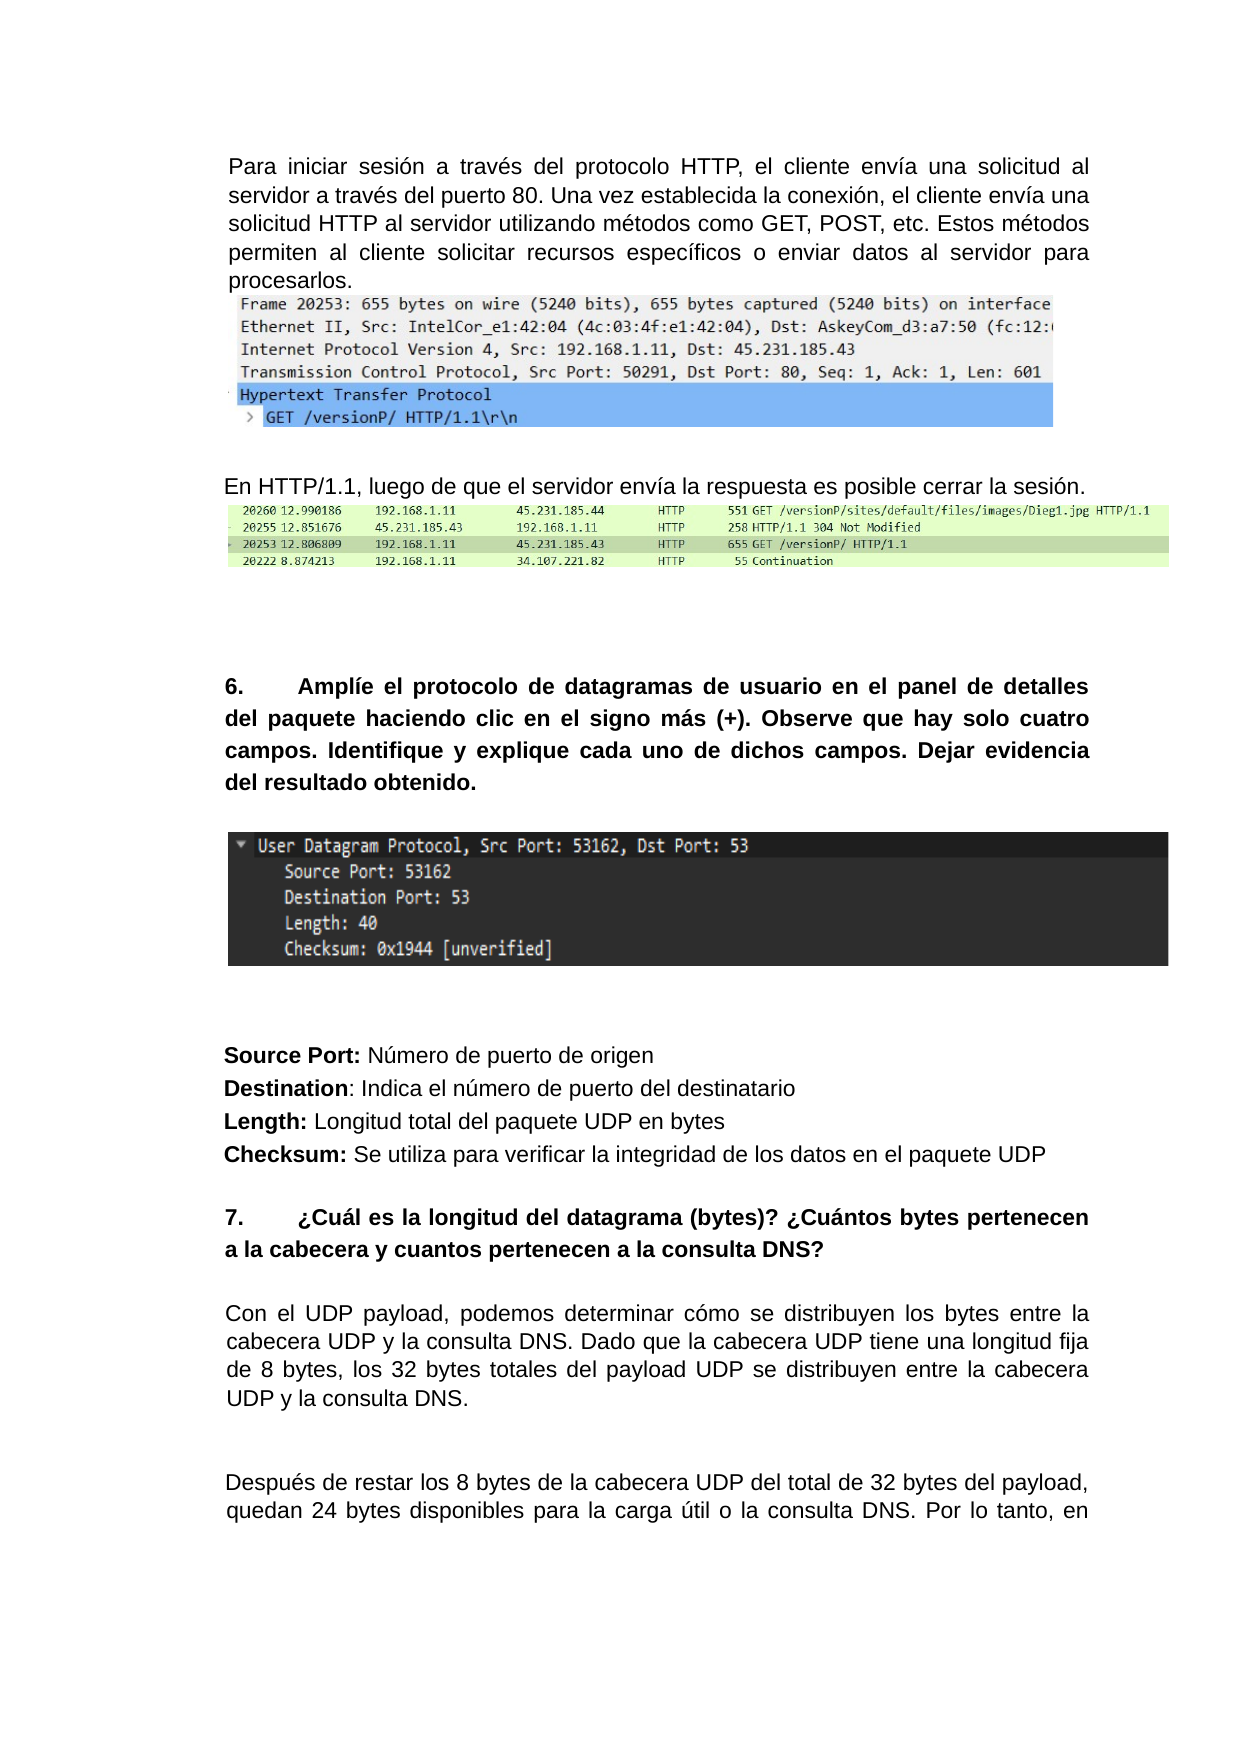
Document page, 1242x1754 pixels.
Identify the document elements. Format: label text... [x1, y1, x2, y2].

text Con el UDP payload, podemos determinar cómo se distribuyen los bytes entre la cabecera UDP y la consulta DNS. Dado que la cabecera UDP tiene una longitud fija de 8 bytes, los 32 bytes totales del payload UDP se distribuyen entre la cabecera UDP y la consulta DNS. [225, 1299, 1090, 1411]
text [225, 1469, 1090, 1523]
list ¿Cuál es la longitud del datagrama (bytes)? ¿Cuántos bytes pertenecen a la cabecera y cuantos pertenecen a la consulta DNS? [224, 1204, 1090, 1262]
text Destination: Indica el número de puerto del destinatario [223, 1074, 1090, 1101]
text Length: Longitud total del paquete UDP en bytes [223, 1108, 1090, 1134]
picture [228, 505, 1169, 567]
text Checksum: Se utiliza para verificar la integridad de los datos en el paquete UDP [223, 1141, 1090, 1167]
text En HTTP/1.1, luego de que el servidor envía la respuesta es posible cerrar la sesión. [223, 473, 1090, 499]
text Source Port: Número de puerto de origen [223, 1042, 1090, 1068]
list Amplíe el protocolo de datagramas de usuario en el panel de detalles del paquete haciendo clic en el signo más (+). Observe que hay solo cuatro campos. Identifique y explique cada uno de dichos campos. Dejar evidencia del resultado obtenido. [224, 673, 1090, 795]
picture [228, 295, 1054, 427]
picture [228, 832, 1169, 966]
